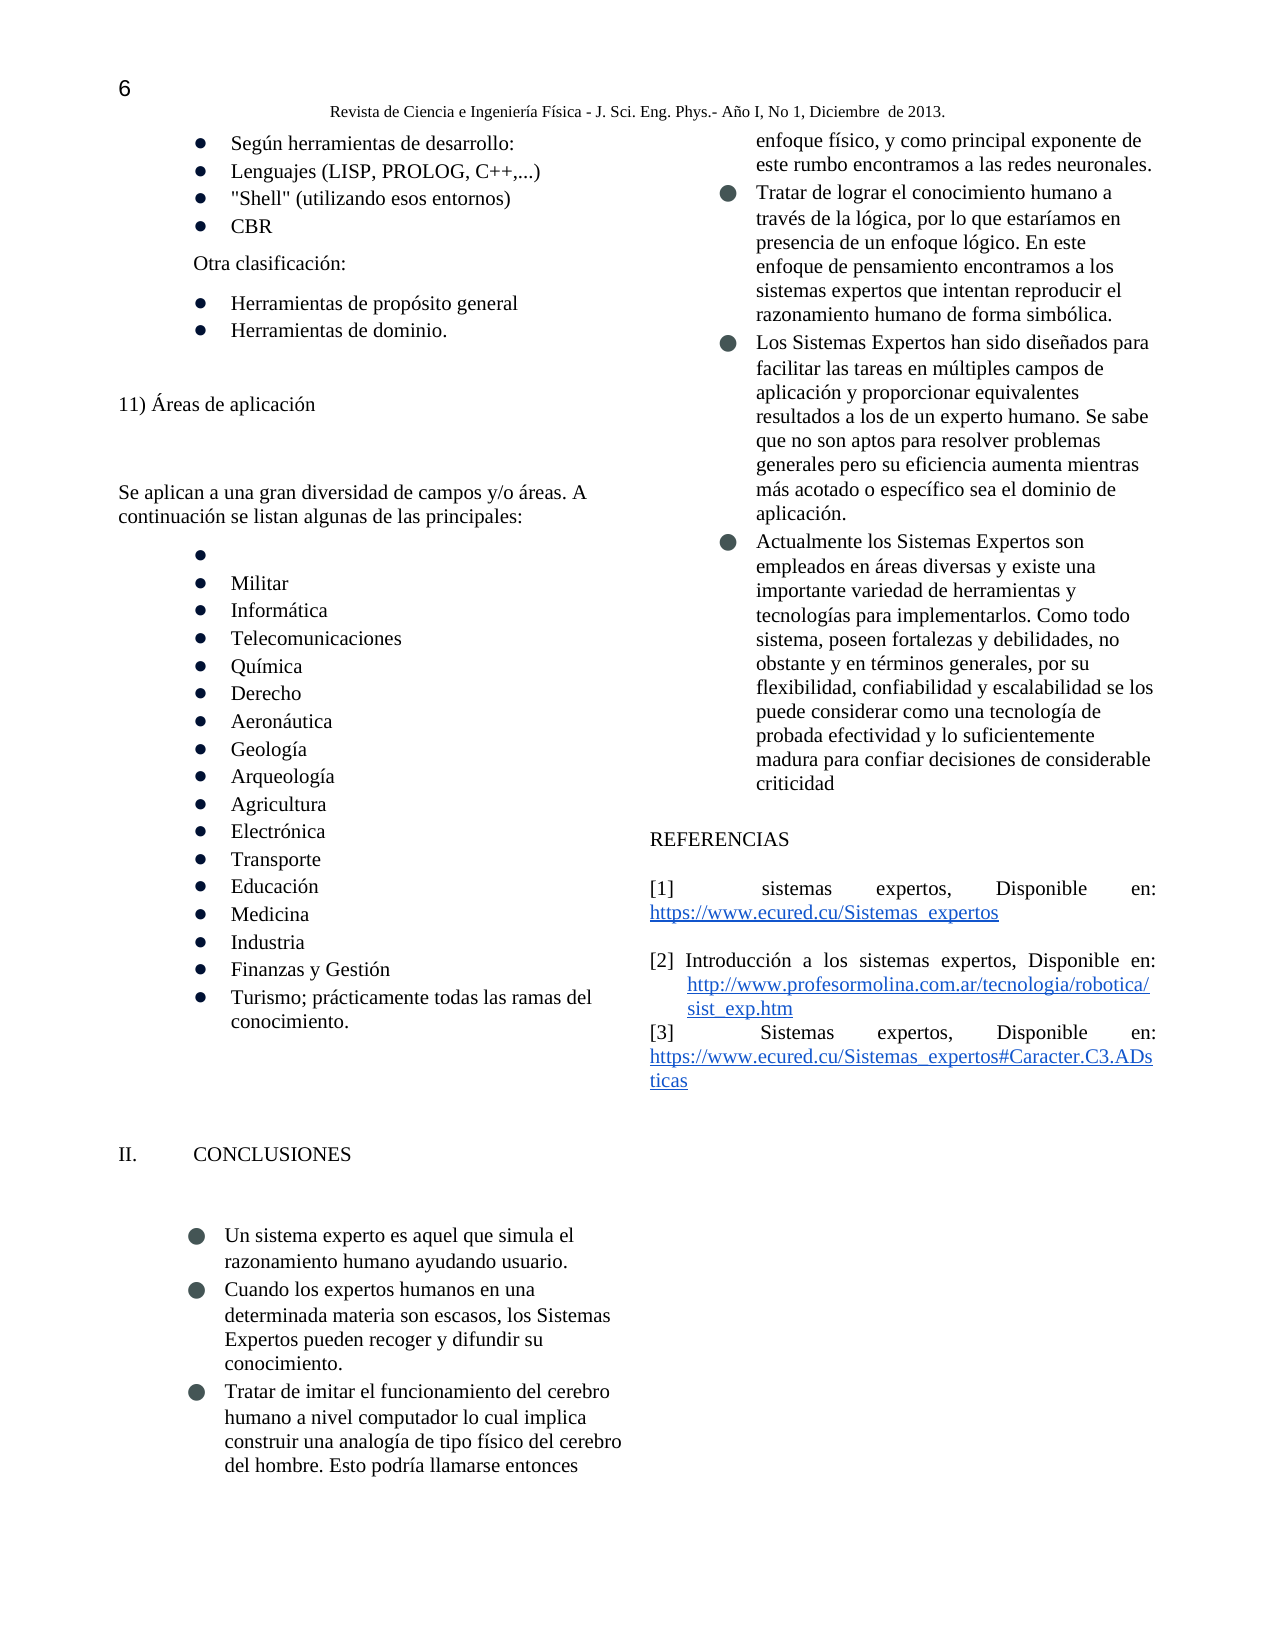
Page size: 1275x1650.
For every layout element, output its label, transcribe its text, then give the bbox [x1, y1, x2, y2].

list Un sistema experto es aquel que simula el razonamiento humano ayudando usuario. [187, 1219, 625, 1273]
list Herramientas de propósito general [193, 288, 625, 315]
list Lenguajes (LISP, PROLOG, C++,...) [193, 156, 625, 183]
list Derecho [193, 678, 625, 706]
text REFERENCIAS [649, 827, 1157, 851]
list Industria [193, 927, 625, 954]
list Agricultura [193, 789, 625, 816]
list Electrónica [193, 816, 625, 844]
list Herramientas de dominio. [193, 315, 625, 343]
list Finanzas y Gestión [193, 954, 625, 982]
list Química [193, 651, 625, 678]
text [3] Sistemas expertos, Disponible en: https://www.ecured.cu/Sistemas_expertos#Caracter.C3.ADsticas [649, 1020, 1157, 1092]
list Cuando los expertos humanos en una determinada materia son escasos, los Sistemas Expertos pueden recoger y difundir su conocimiento. [187, 1273, 625, 1375]
list Informática [193, 595, 625, 623]
list Arqueología [193, 761, 625, 789]
list Educación [193, 871, 625, 899]
text Se aplican a una gran diversidad de campos y/o áreas. A continuación se listan algunas de las principales: [118, 479, 625, 528]
list Actualmente los Sistemas Expertos son empleados en áreas diversas y existe una importante variedad de herramientas y tecnologías para implementarlos. Como todo sistema, poseen fortalezas y debilidades, no obstante y en términos generales, por su flexibilidad, confiabilidad y escalabilidad se los puede considerar como una tecnología de probada efectividad y lo suficientemente madura para confiar decisiones de considerable criticidad [718, 524, 1157, 795]
list Turismo; prácticamente todas las ramas del conocimiento. [193, 982, 625, 1033]
list Geología [193, 733, 625, 761]
list Según herramientas de desarrollo: [193, 128, 625, 156]
text [1] sistemas expertos, Disponible en: https://www.ecured.cu/Sistemas_expertos [649, 876, 1157, 924]
text 11) Áreas de aplicación [118, 392, 625, 416]
list Militar [193, 568, 625, 595]
list Tratar de lograr el conocimiento humano a través de la lógica, por lo que estaríamos en presencia de un enfoque lógico. En este enfoque de pensamiento encontramos a los sistemas expertos que intentan reproducir el razonamiento humano de forma simbólica. [718, 176, 1157, 326]
list "Shell" (utilizando esos entornos) [193, 183, 625, 211]
list Los Sistemas Expertos han sido diseñados para facilitar las tareas en múltiples campos de aplicación y proporcionar equivalentes resultados a los de un experto humano. Se sabe que no son aptos para resolver problemas generales pero su eficiencia aumenta mientras más acotado o específico sea el dominio de aplicación. [718, 326, 1157, 524]
list Aeronáutica [193, 706, 625, 733]
list CBR [193, 211, 625, 238]
list Transporte [193, 844, 625, 871]
list Telecomunicaciones [193, 623, 625, 651]
text [2] Introducción a los sistemas expertos, Disponible en: http://www.profesormolina.com.ar/tecnologia/robotica/sist_exp.htm [649, 948, 1157, 1020]
list CONCLUSIONES [118, 1142, 625, 1166]
text Otra clasificación: [193, 251, 625, 275]
list Tratar de imitar el funcionamiento del cerebro humano a nivel computador lo cual implica construir una analogía de tipo físico del cerebro del hombre. Esto podría llamarse entonces enfoque físico, y como principal exponente de este rumbo encontramos a las redes neuronales. [718, 128, 1157, 176]
list Tratar de imitar el funcionamiento del cerebro humano a nivel computador lo cual implica construir una analogía de tipo físico del cerebro del hombre. Esto podría llamarse entonces enfoque físico, y como principal exponente de este rumbo encontramos a las redes neuronales. [187, 1375, 625, 1477]
list Medicina [193, 899, 625, 927]
